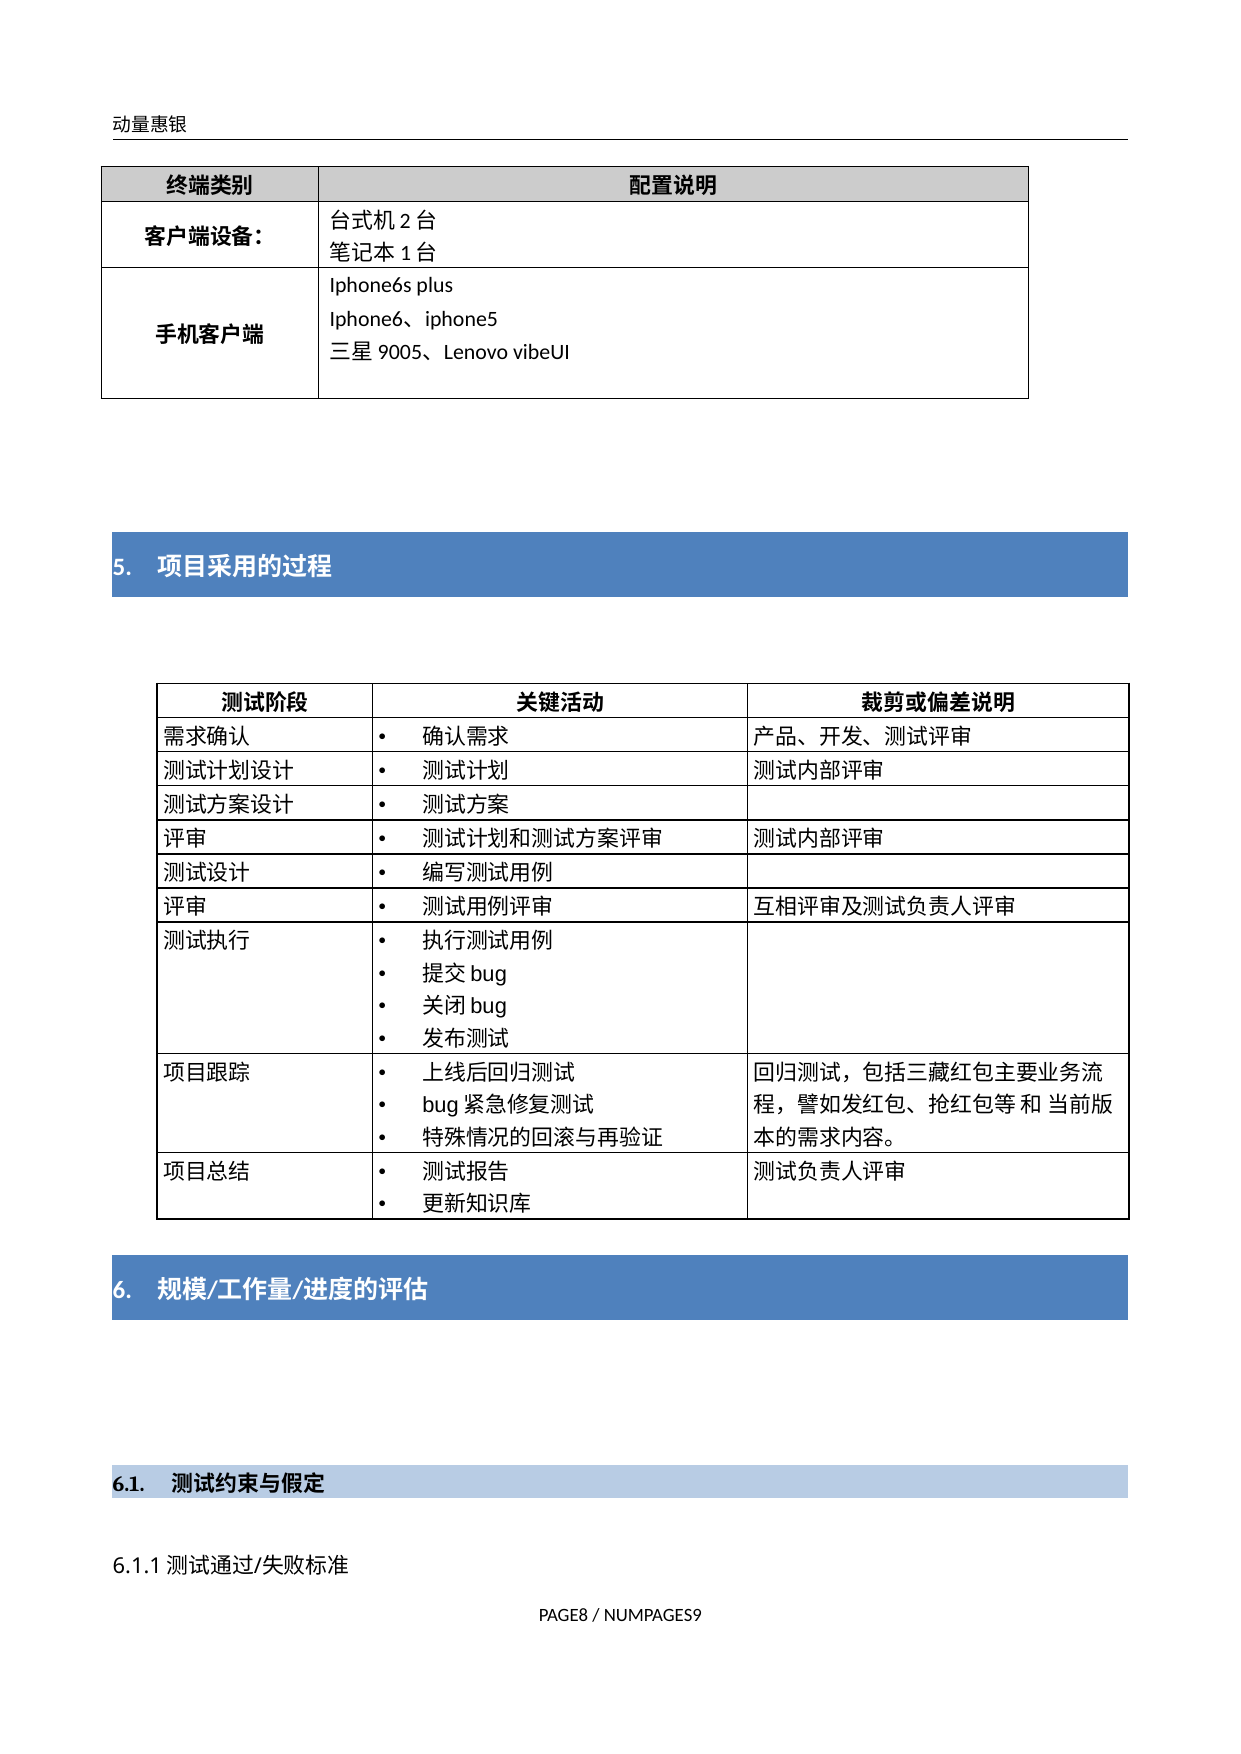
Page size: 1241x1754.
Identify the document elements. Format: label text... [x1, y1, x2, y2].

table_cell 测试计划设计 [158, 752, 372, 785]
subtitle 项目采用的过程 [112, 532, 1128, 597]
table_header 终端类别 [102, 167, 318, 201]
table_cell 需求确认 [158, 718, 372, 751]
table_header 测试阶段 [158, 684, 372, 717]
table_cell 测试负责人评审 [748, 1153, 1128, 1218]
table_cell 评审 [158, 889, 372, 921]
table_cell 执行测试用例 提交bug 关闭bug 发布测试 [373, 923, 747, 1053]
table_cell 评审 [158, 821, 372, 853]
table_cell 编写测试用例 [373, 855, 747, 887]
table_cell 测试计划 [373, 752, 747, 785]
table_cell Iphone6s plus Iphone6、iphone5 三星9005、Lenovo vibeUI [319, 268, 1028, 398]
table_cell 客户端设备： [102, 202, 318, 267]
table_cell 项目总结 [158, 1153, 372, 1218]
table_cell 测试方案 [373, 786, 747, 819]
table_cell 测试设计 [158, 855, 372, 887]
table_header 关键活动 [373, 684, 747, 717]
table_cell 测试报告 更新知识库 [373, 1153, 747, 1218]
table_cell 确认需求 [373, 718, 747, 751]
table_cell [748, 855, 1128, 887]
table_cell [748, 786, 1128, 819]
table_cell 测试内部评审 [748, 752, 1128, 785]
table_cell 项目跟踪 [158, 1054, 372, 1152]
table_cell 产品、开发、测试评审 [748, 718, 1128, 751]
table_cell 上线后回归测试 bug紧急修复测试 特殊情况的回滚与再验证 [373, 1054, 747, 1152]
subtitle 规模/工作量/进度的评估 [112, 1255, 1128, 1320]
text 6.1.1测试通过/失败标准 [112, 1548, 1128, 1580]
table_cell 测试用例评审 [373, 889, 747, 921]
table_cell 回归测试，包括三藏红包主要业务流程，譬如发红包、抢红包等 和 当前版本的需求内容。 [748, 1054, 1128, 1152]
table_cell 测试内部评审 [748, 821, 1128, 853]
table_header 裁剪或偏差说明 [748, 684, 1128, 717]
table_cell 测试方案设计 [158, 786, 372, 819]
table_cell 测试计划和测试方案评审 [373, 821, 747, 853]
subtitle 测试约束与假定 [112, 1465, 1128, 1498]
table_header 配置说明 [319, 167, 1028, 201]
table_cell [748, 923, 1128, 1053]
table_cell 台式机2台 笔记本 1台 [319, 202, 1028, 267]
table_cell 测试执行 [158, 923, 372, 1053]
table_cell 手机客户端 [102, 268, 318, 398]
table_cell 互相评审及测试负责人评审 [748, 889, 1128, 921]
